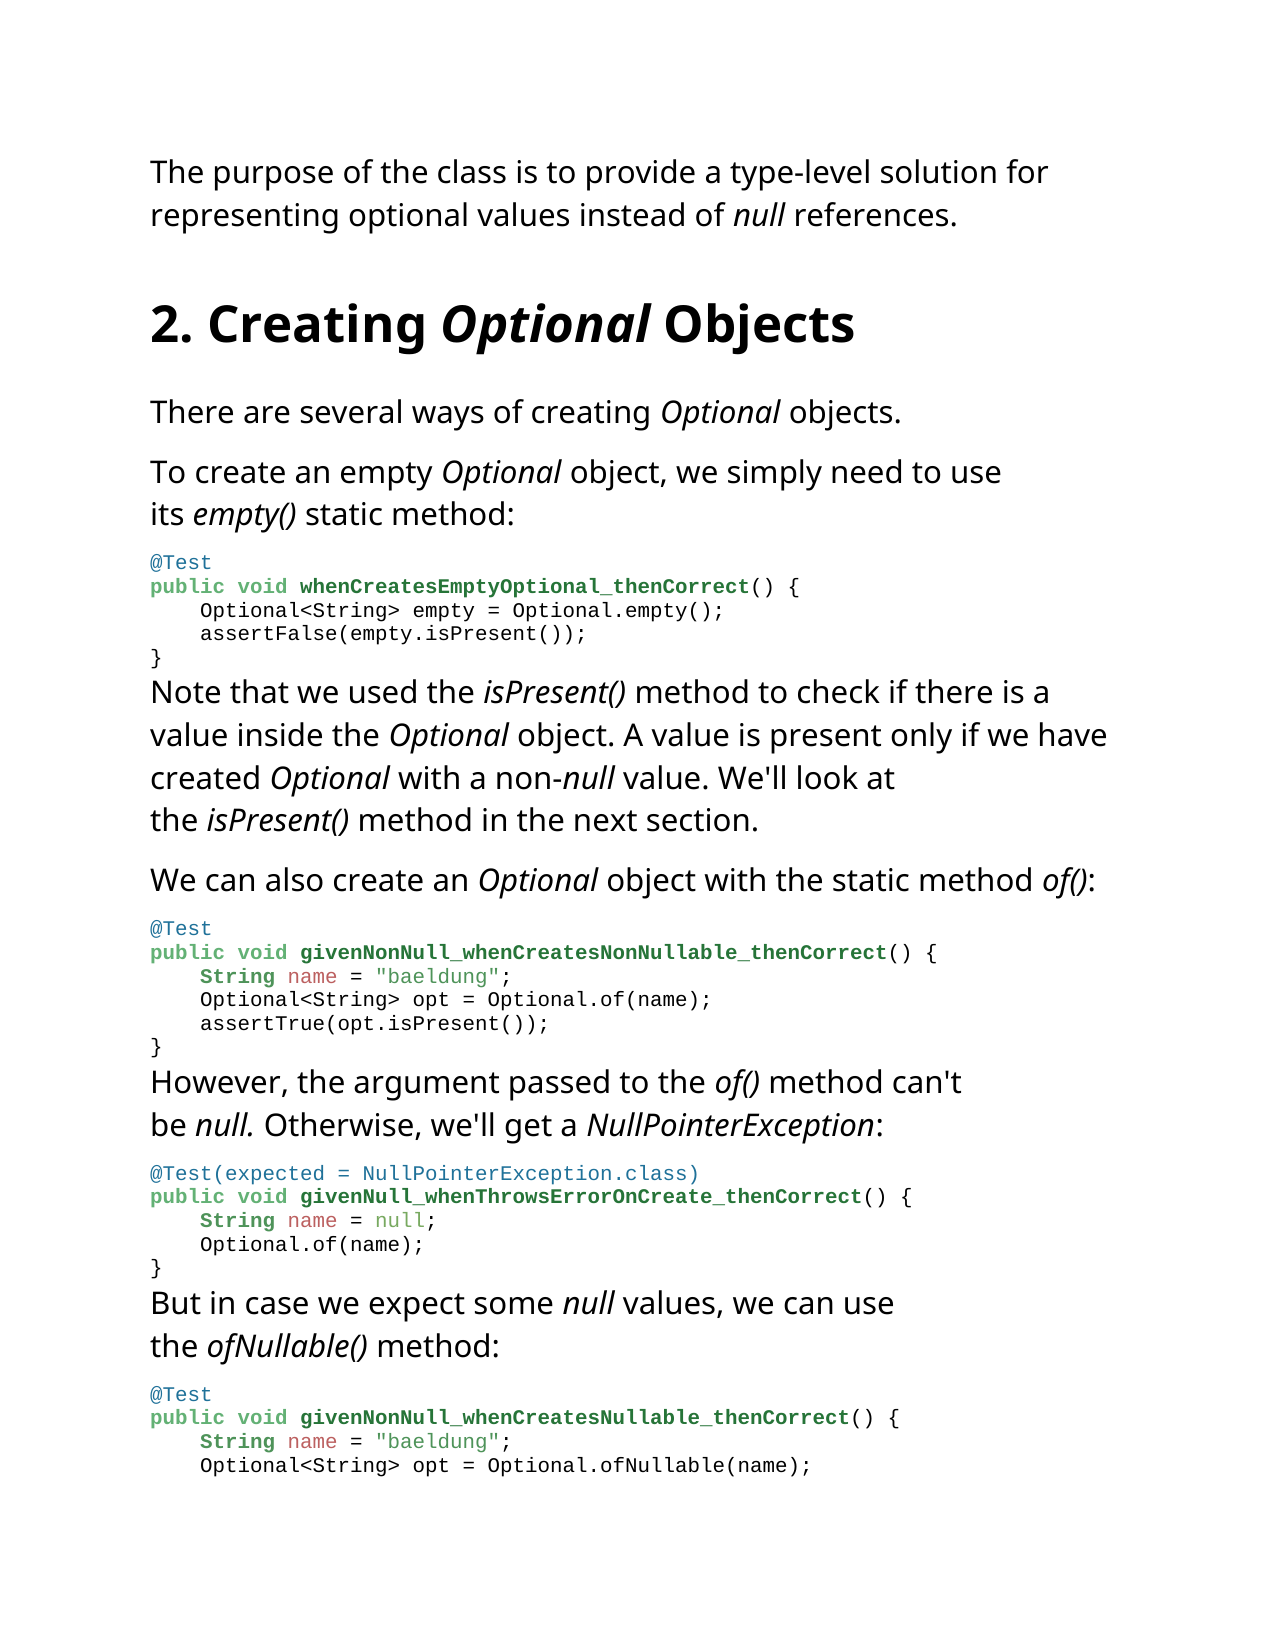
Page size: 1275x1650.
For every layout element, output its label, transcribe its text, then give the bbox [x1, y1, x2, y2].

text Optional.of(name); [150, 1234, 1125, 1257]
text The purpose of the class is to provide a type-level solution for representing optional values instead of null references. [150, 150, 1125, 235]
text } [150, 1037, 1125, 1060]
text @Test [150, 918, 1125, 942]
text However, the argument passed to the of() method can't be null. Otherwise, we'll get a NullPointerException: [150, 1060, 1125, 1145]
text Note that we used the isPresent() method to check if there is a value inside the Optional object. A value is present only if we have created Optional with a non-null value. We'll look at the isPresent() method in the next section. [150, 671, 1125, 841]
text public void givenNonNull_whenCreatesNullable_thenCorrect() { [150, 1407, 1125, 1431]
text 2. Creating Optional Objects [150, 288, 1125, 357]
text To create an empty Optional object, we simply need to use its empty() static method: [150, 450, 1125, 535]
text String name = "baeldung"; [150, 1431, 1125, 1454]
text assertTrue(opt.isPresent()); [150, 1013, 1125, 1037]
text Optional<String> empty = Optional.empty(); [150, 599, 1125, 623]
text assertFalse(empty.isPresent()); [150, 623, 1125, 647]
text Optional<String> opt = Optional.ofNullable(name); [150, 1454, 1125, 1478]
text String name = "baeldung"; [150, 966, 1125, 989]
text There are several ways of creating Optional objects. [150, 390, 1125, 432]
text @Test [150, 552, 1125, 576]
text Optional<String> opt = Optional.of(name); [150, 989, 1125, 1013]
text public void givenNonNull_whenCreatesNonNullable_thenCorrect() { [150, 942, 1125, 966]
text } [150, 647, 1125, 671]
text public void givenNull_whenThrowsErrorOnCreate_thenCorrect() { [150, 1186, 1125, 1210]
text String name = null; [150, 1210, 1125, 1234]
text @Test [150, 1384, 1125, 1407]
text We can also create an Optional object with the static method of(): [150, 858, 1125, 901]
text public void whenCreatesEmptyOptional_thenCorrect() { [150, 576, 1125, 599]
text But in case we expect some null values, we can use the ofNullable() method: [150, 1281, 1125, 1366]
text @Test(expected = NullPointerException.class) [150, 1163, 1125, 1186]
text } [150, 1257, 1125, 1281]
